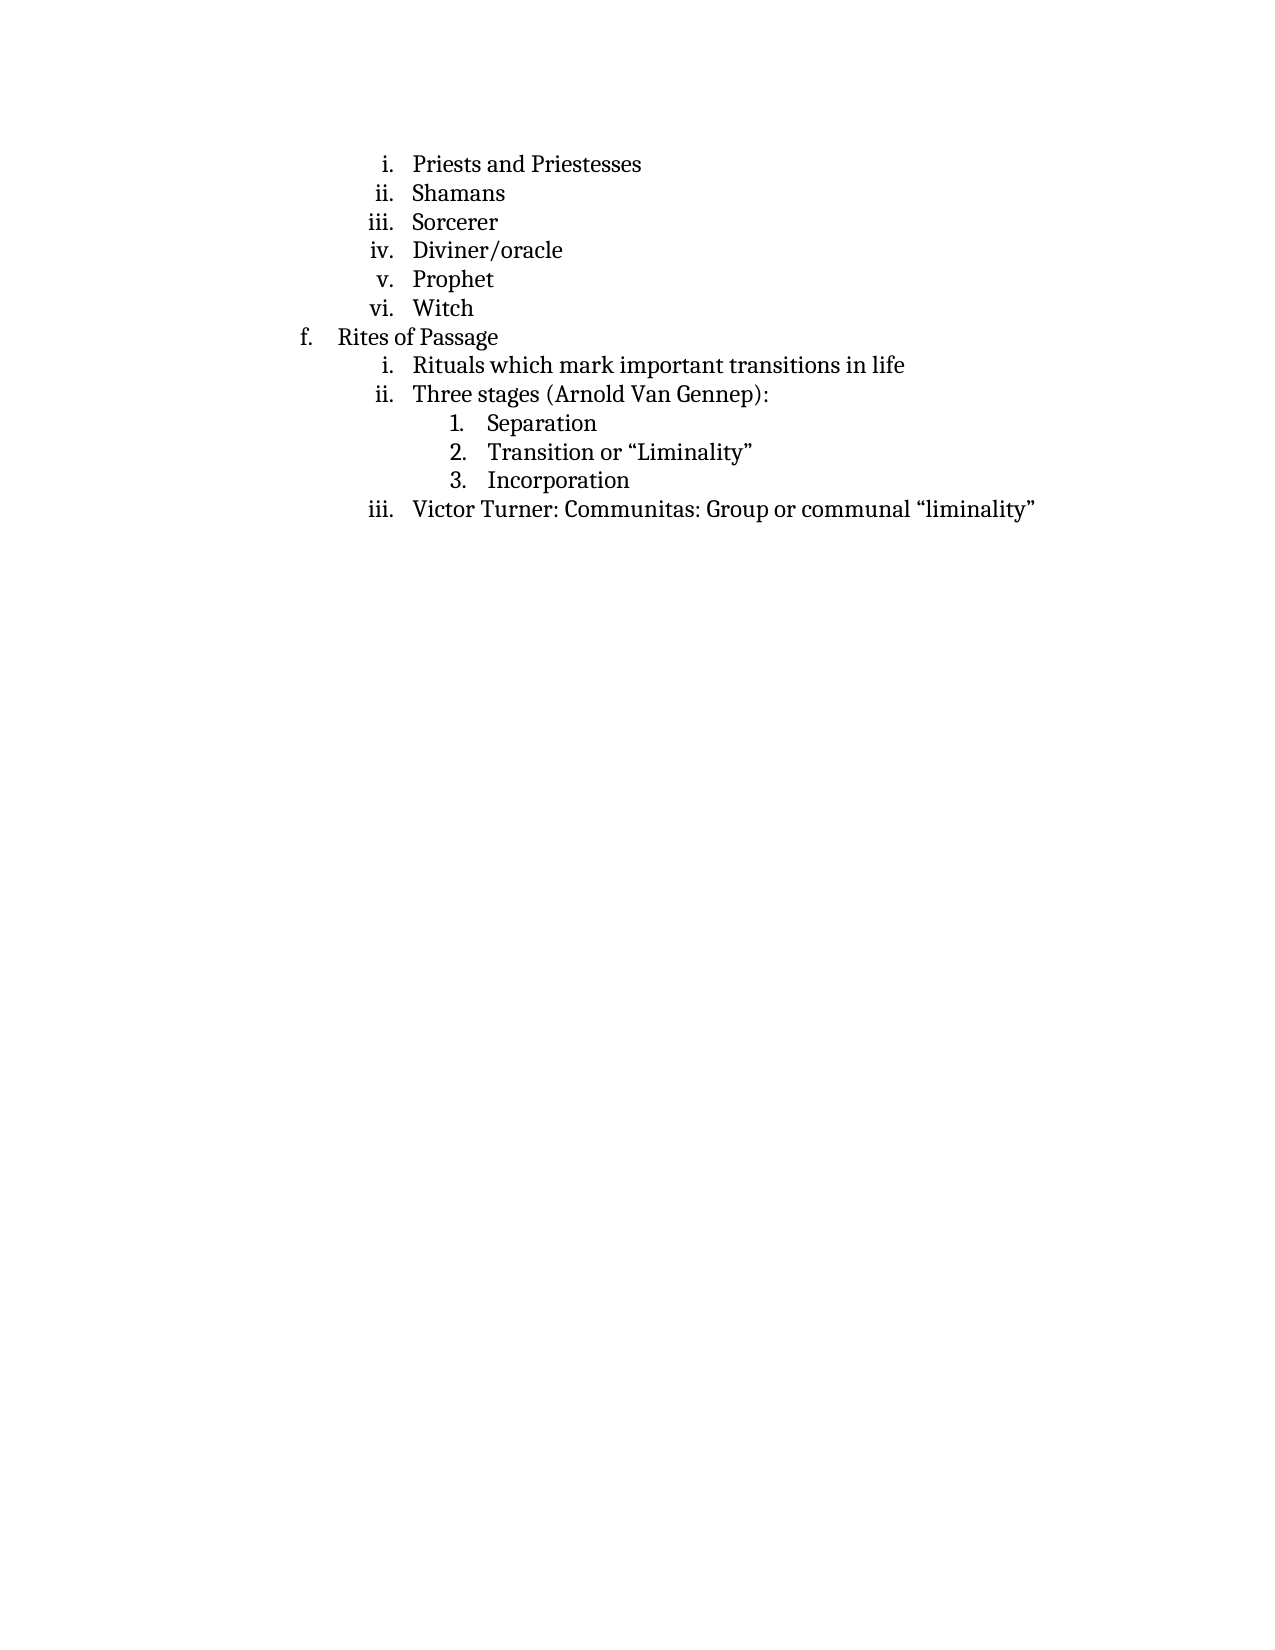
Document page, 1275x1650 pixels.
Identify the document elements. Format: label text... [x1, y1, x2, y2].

list Diviner/oracle [394, 236, 1087, 265]
list Witch [394, 294, 1087, 322]
list Shamans [394, 179, 1087, 207]
list Prophet [394, 265, 1087, 294]
list Incorporation [450, 466, 1087, 495]
list Three stages (Arnold Van Gennep): [394, 380, 1087, 409]
list Rituals which mark important transitions in life [394, 351, 1087, 380]
list Rites of Passage [300, 322, 1087, 351]
list Priests and Priestesses [394, 150, 1087, 179]
list Separation [450, 409, 1087, 437]
list Victor Turner: Communitas: Group or communal “liminality” [394, 495, 1087, 524]
list Transition or “Liminality” [450, 437, 1087, 466]
list Sorcerer [394, 207, 1087, 236]
